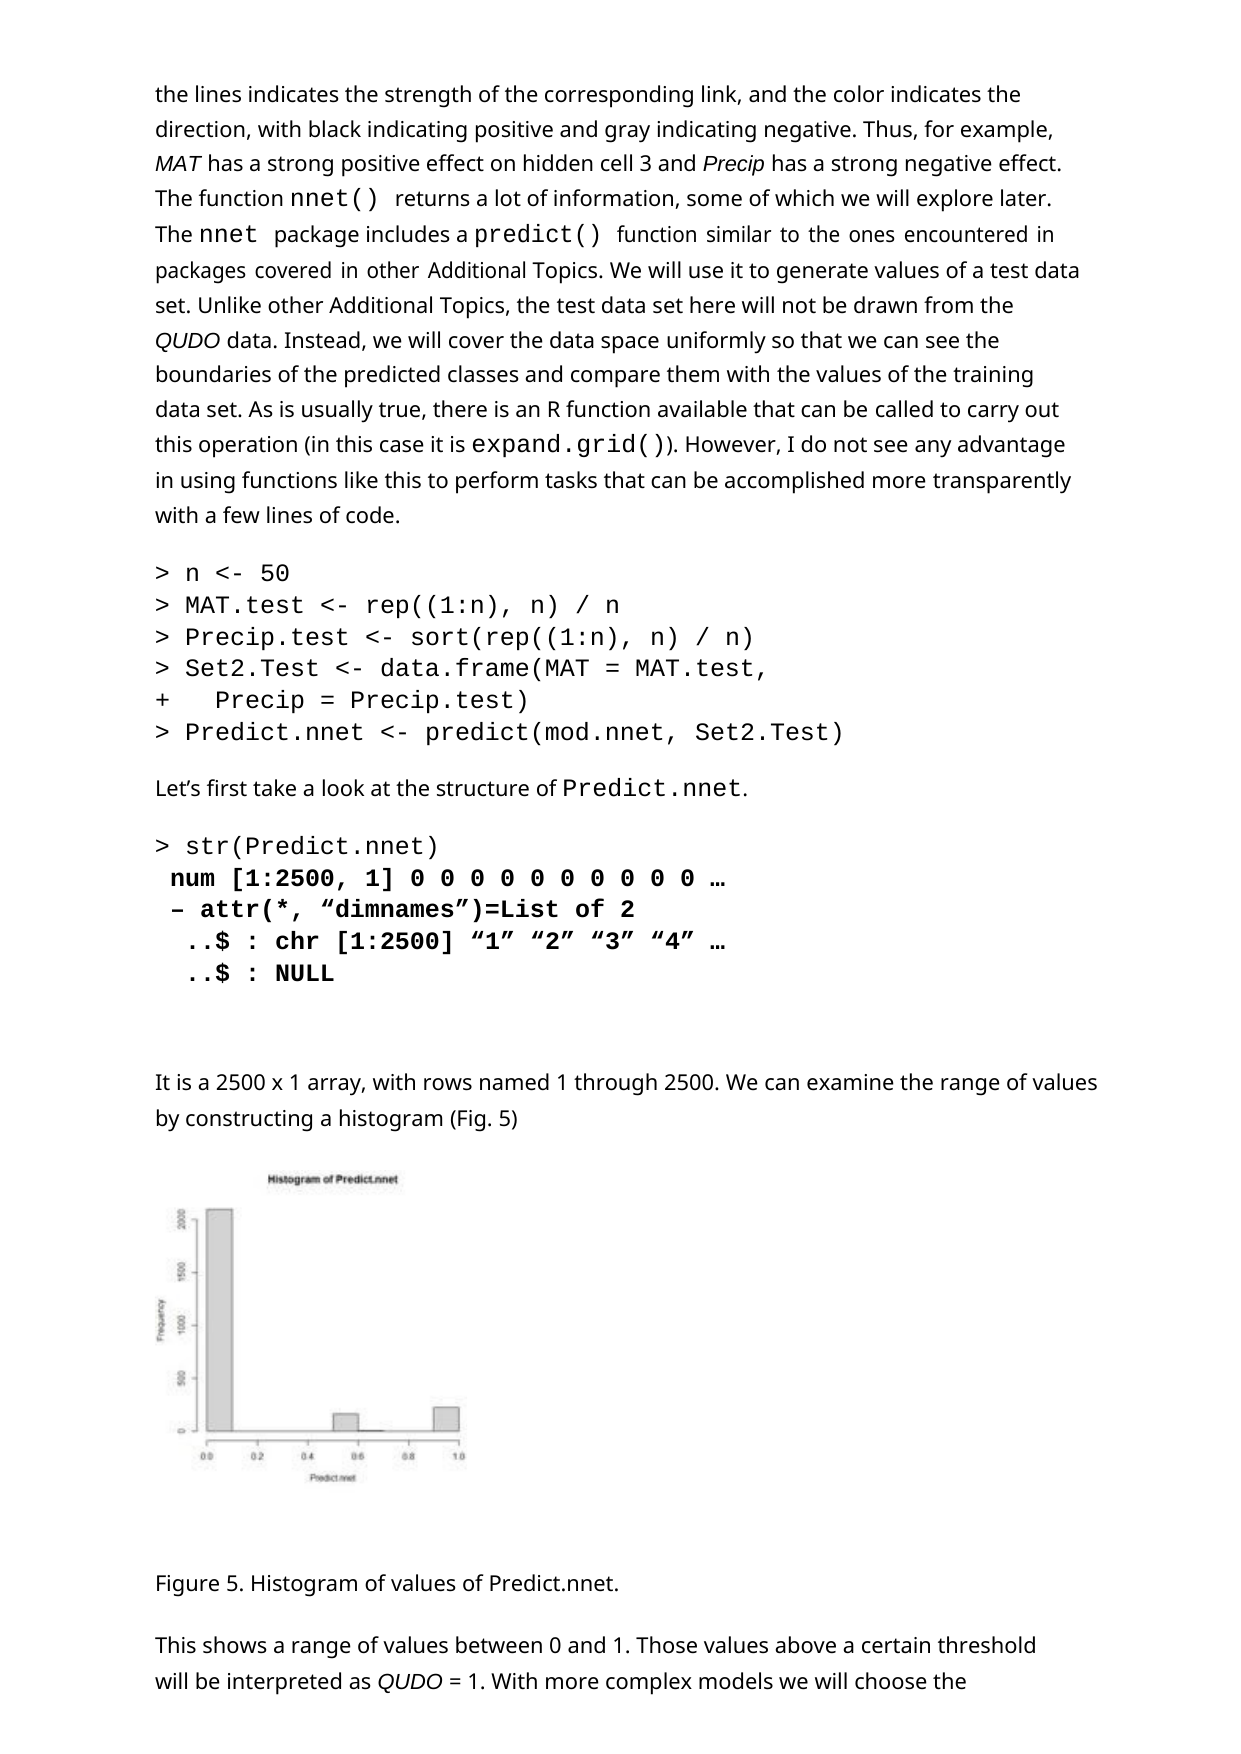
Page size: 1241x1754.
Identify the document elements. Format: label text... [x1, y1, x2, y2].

list n <- 50 [154, 561, 1098, 589]
text ..$ : NULL [185, 960, 1098, 988]
text It is a 2500 x 1 array, with rows named 1 through 2500. We can examine the range of values by constructing a histogram (Fig. 5) [155, 1067, 1098, 1132]
picture [154, 1170, 468, 1493]
text the lines indicates the strength of the corresponding link, and the color indicates the direction, with black indicating positive and gray indicating negative. Thus, for example, MAT has a strong positive effect on hidden cell 3 and Precip has a strong negative effect. The function nnet() returns a lot of information, some of which we will explore later. The nnet package includes a predict() function similar to the ones encountered in packages covered in other Additional Topics. We will use it to generate values of a test data set. Unlike other Additional Topics, the test data set here will not be drawn from the QUDO data. Instead, we will cover the data space uniformly so that we can see the boundaries of the predicted classes and compare them with the values of the training data set. As is usually true, there is an R function available that can be called to carry out this operation (in this case it is expand.grid()). However, I do not see any advantage in using functions like this to perform tasks that can be accomplished more transparently with a few lines of code. [155, 79, 1082, 529]
text – attr(*, “dimnames”)=List of 2 [170, 897, 1098, 925]
list MAT.test <- rep((1:n), n) / n [154, 592, 1098, 621]
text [155, 1630, 1068, 1696]
subtitle ..$ : chr [1:2500] “1” “2” “3” “4” … [185, 928, 1098, 957]
text Let’s first take a look at the structure of Predict.nnet. [155, 773, 1098, 803]
list Predict.nnet <- predict(mod.nnet, Set2.Test) [154, 719, 1098, 747]
list Precip.test <- sort(rep((1:n), n) / n) [154, 624, 1098, 652]
subtitle num [1:2500, 1] 0 0 0 0 0 0 0 0 0 0 … [170, 865, 1098, 893]
text Figure 5. Histogram of values of Predict.nnet. [155, 1568, 1098, 1598]
list Set2.Test <- data.frame(MAT = MAT.test, [154, 656, 1098, 684]
text + Precip = Precip.test) [155, 687, 1098, 716]
list str(Predict.nnet) [154, 833, 1098, 862]
